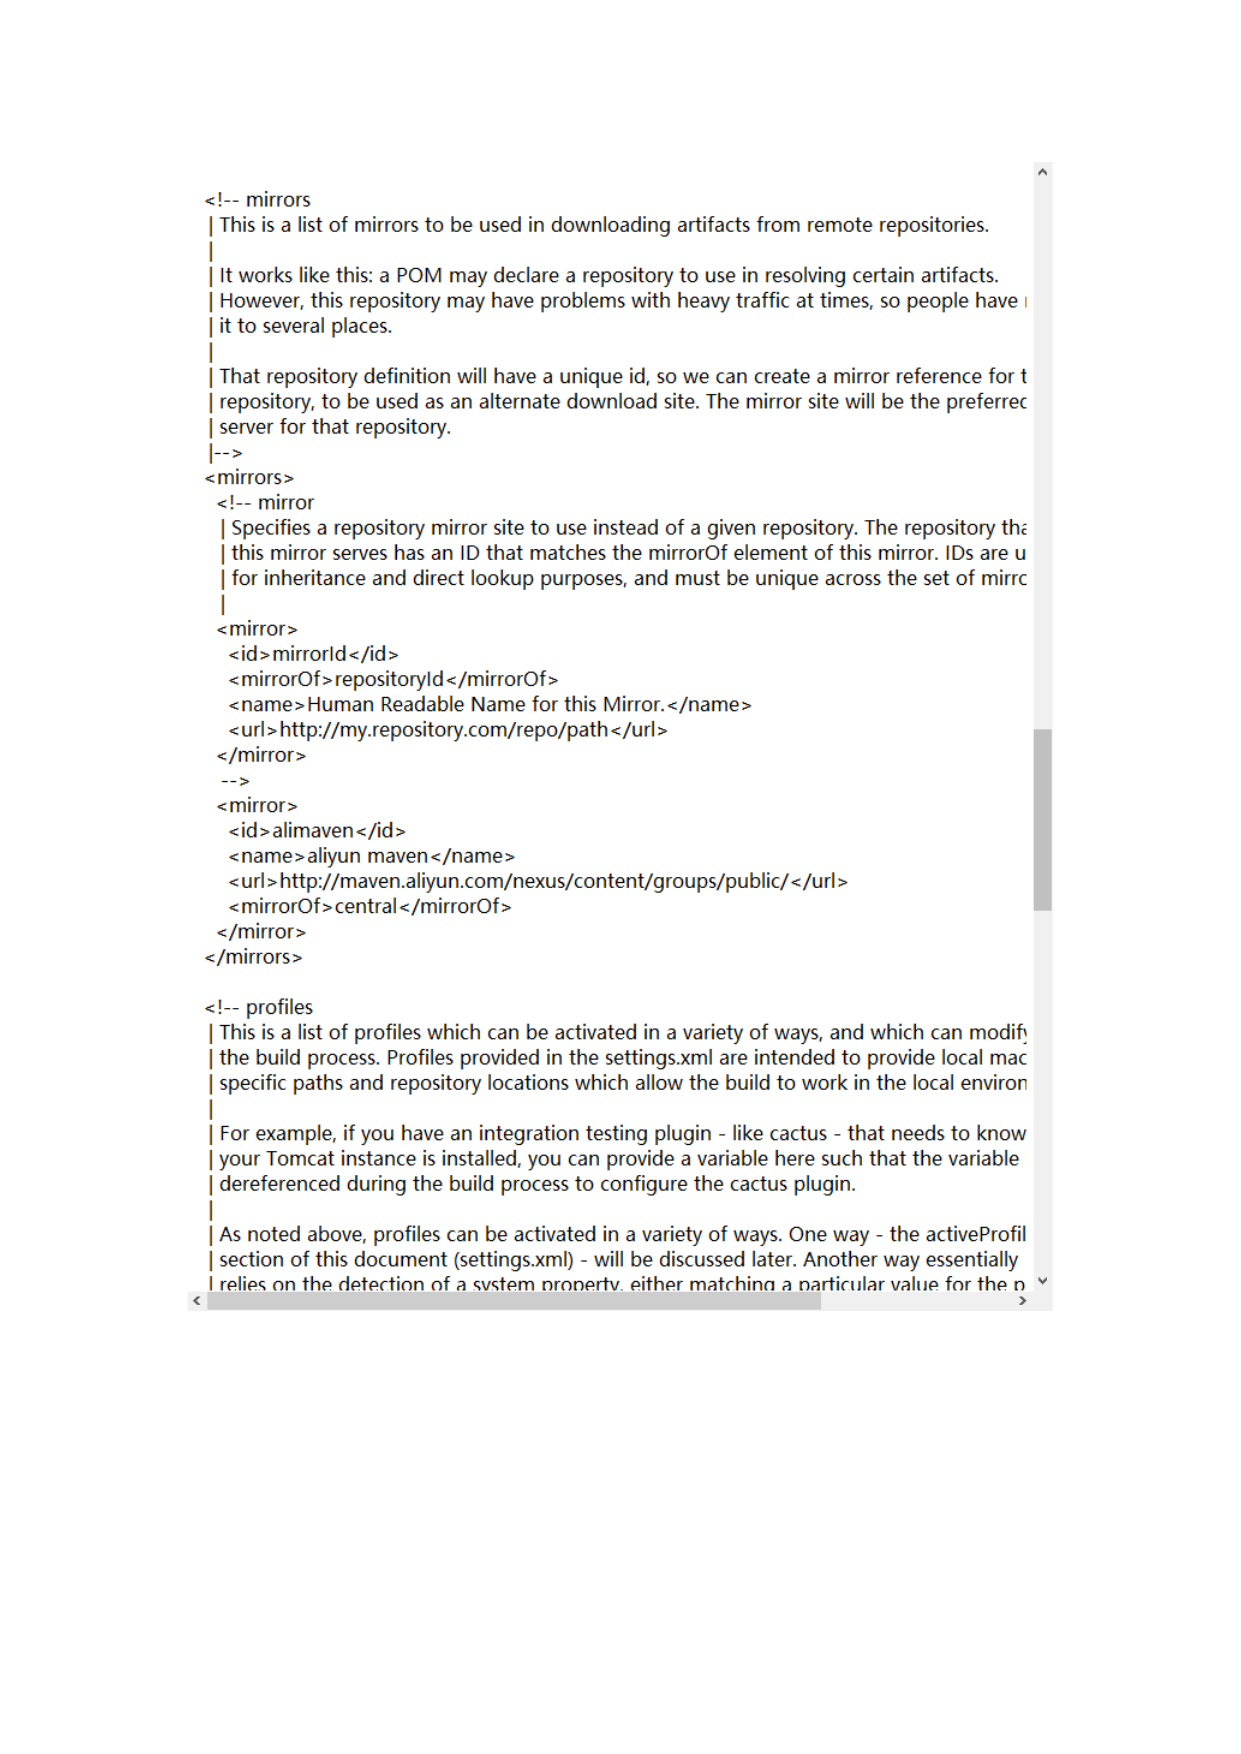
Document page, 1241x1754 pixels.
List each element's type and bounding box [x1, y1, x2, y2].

picture [187, 162, 1053, 1311]
